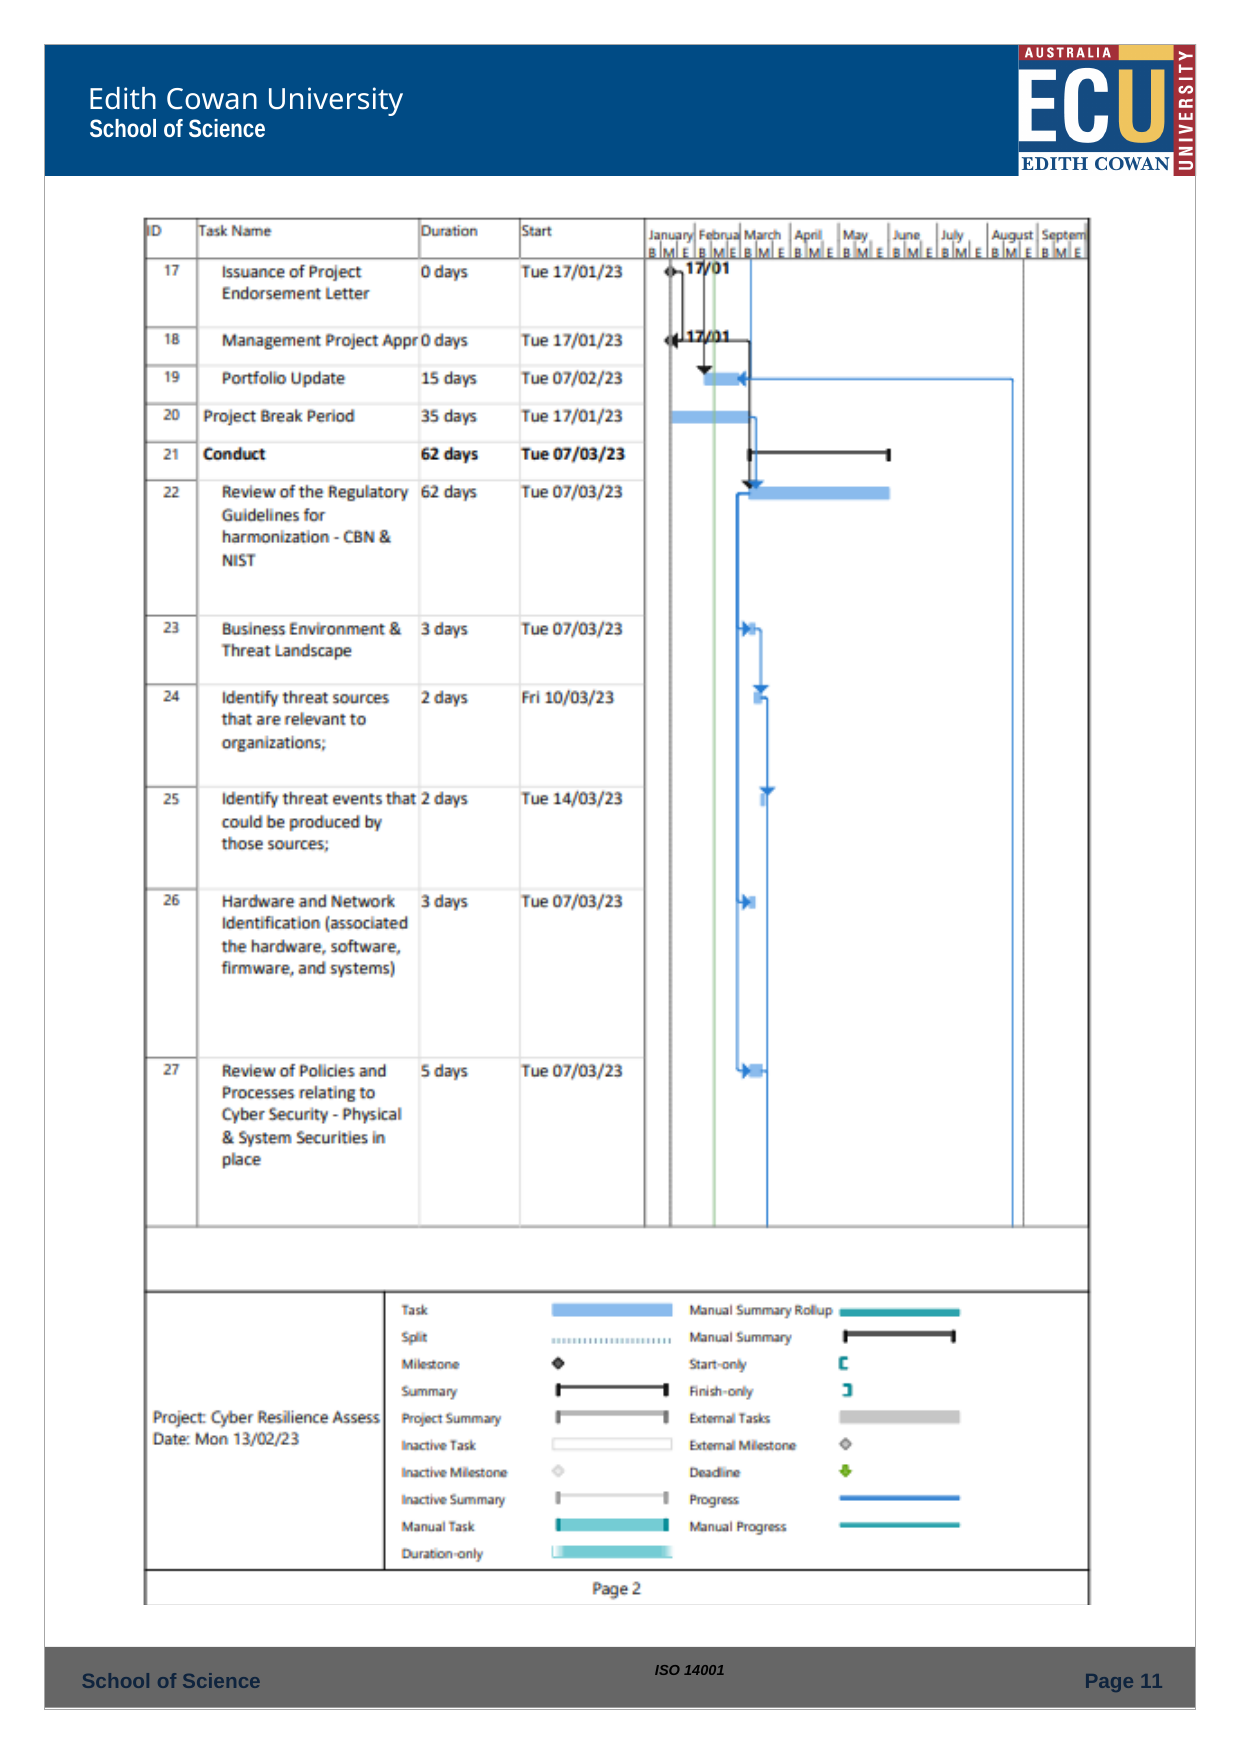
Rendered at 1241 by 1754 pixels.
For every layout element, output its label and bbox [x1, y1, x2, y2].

picture [135, 202, 1105, 1605]
picture [1018, 45, 1195, 176]
